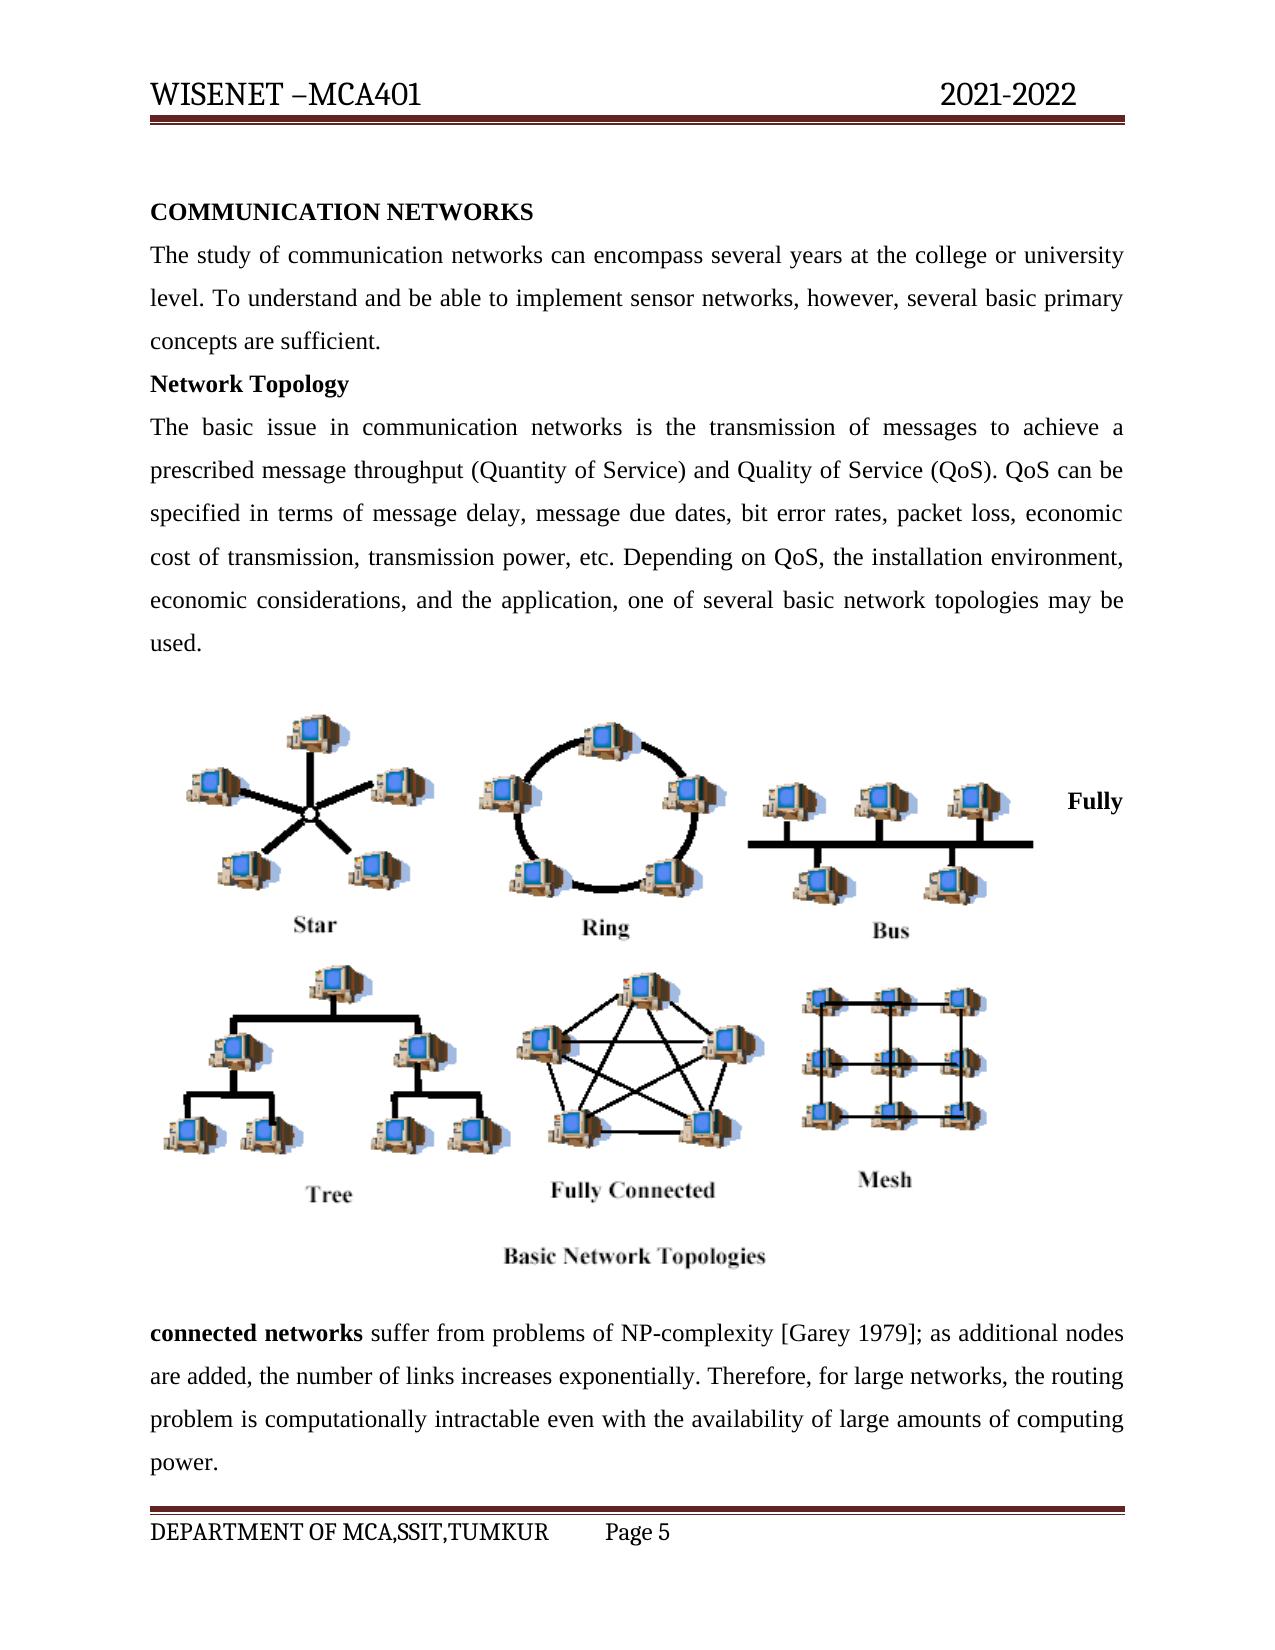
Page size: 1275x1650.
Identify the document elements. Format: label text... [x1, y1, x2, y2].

picture [149, 673, 1049, 1296]
text COMMUNICATION NETWORKS [150, 197, 1125, 225]
text Network Topology [150, 369, 1125, 398]
text The basic issue in communication networks is the transmission of messages to achieve a prescribed message throughput (Quantity of Service) and Quality of Service (QoS). QoS can be specified in terms of message delay, message due dates, bit error rates, packet loss, economic cost of transmission, transmission power, etc. Depending on QoS, the installation environment, economic considerations, and the application, one of several basic network topologies may be used. [150, 412, 1125, 657]
text The study of communication networks can encompass several years at the college or university level. To understand and be able to implement sensor networks, however, several basic primary concepts are sufficient. [150, 240, 1125, 355]
